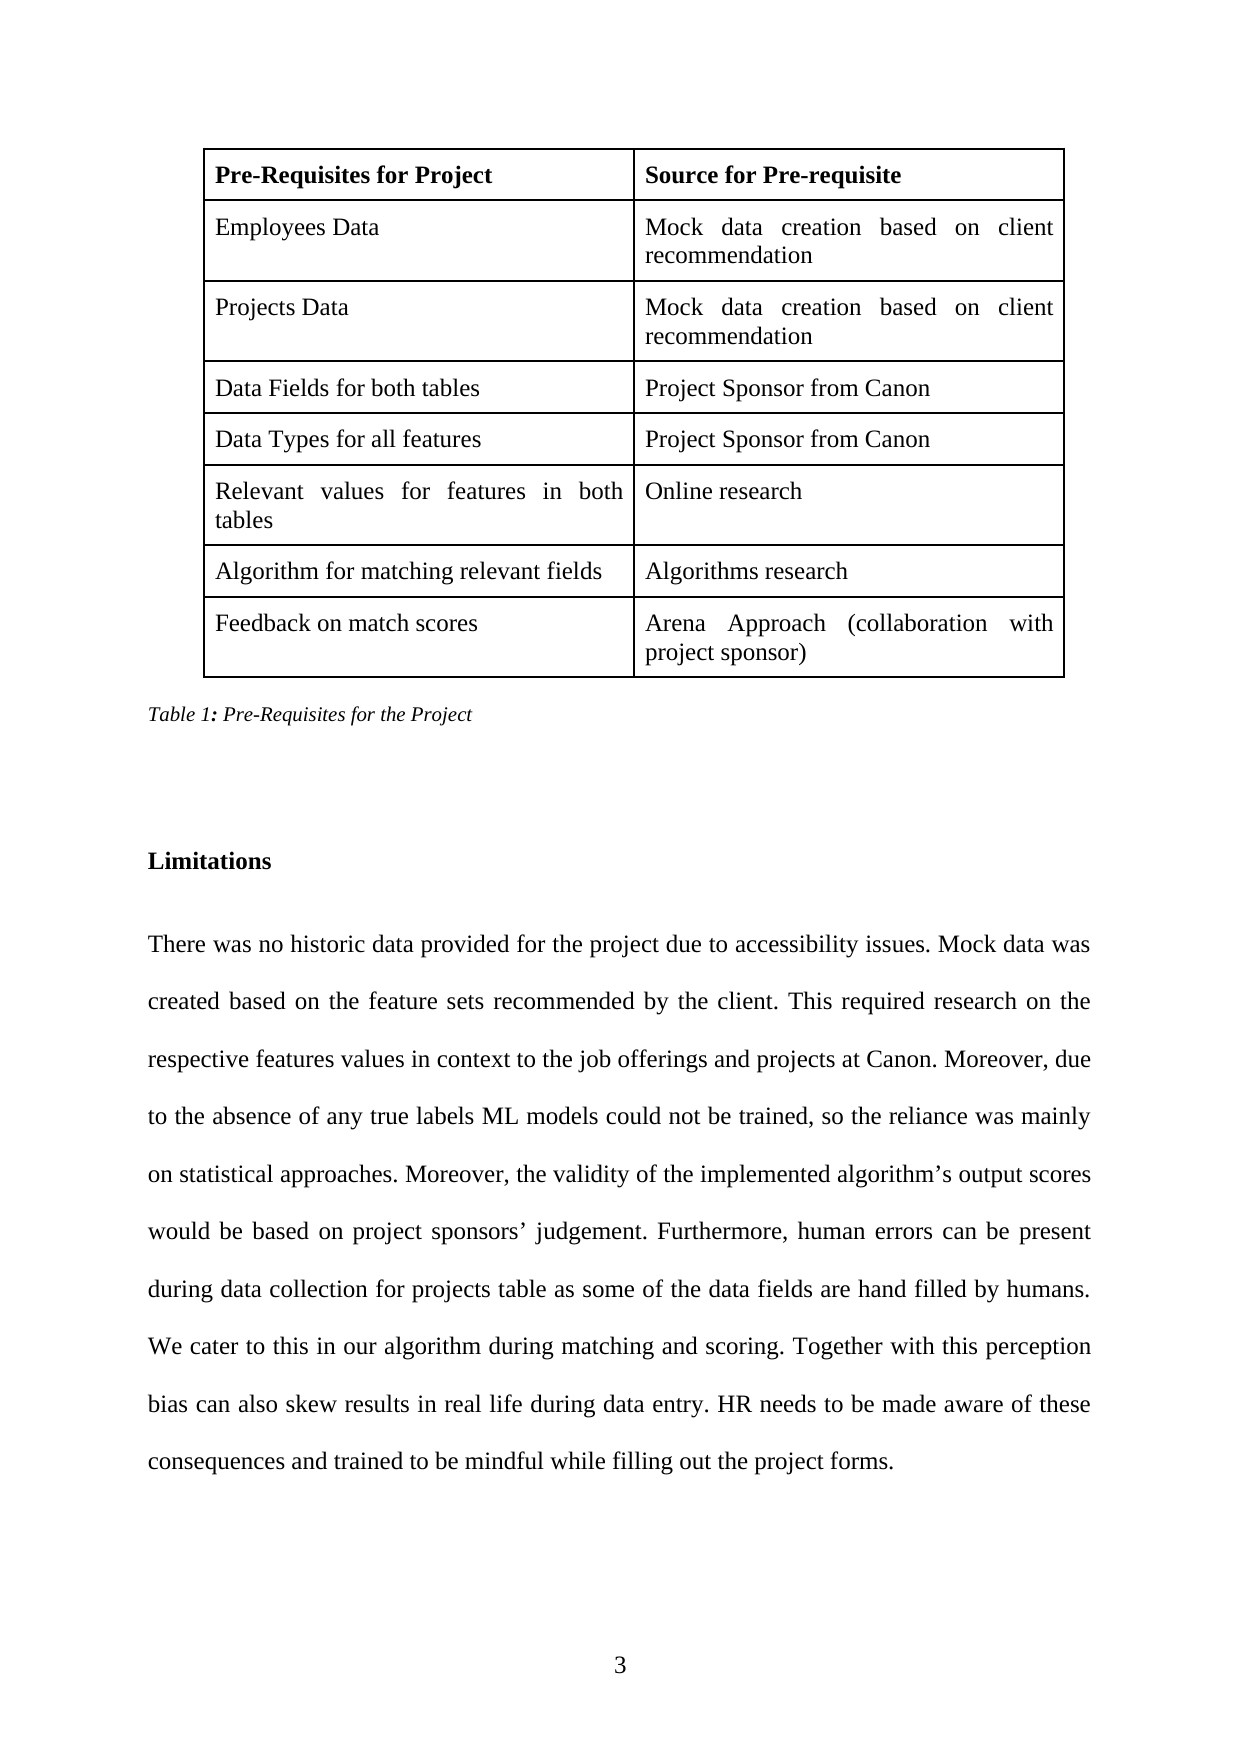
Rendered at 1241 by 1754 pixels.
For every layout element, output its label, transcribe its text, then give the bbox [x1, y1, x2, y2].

table_cell Employees Data [205, 201, 633, 280]
table_cell Data Fields for both tables [205, 362, 633, 412]
table_header Source for Pre-requisite [635, 150, 1063, 199]
table_cell Online research [635, 466, 1063, 544]
table_cell Arena Approach (collaboration with project sponsor) [635, 598, 1063, 676]
table_cell Algorithms research [635, 546, 1063, 596]
table_cell Project Sponsor from Canon [635, 414, 1063, 463]
table_cell Mock data creation based on client recommendation [635, 282, 1063, 360]
table_cell Relevant values for features in both tables [205, 466, 633, 544]
table_cell Feedback on match scores [205, 598, 633, 676]
table_cell Projects Data [205, 282, 633, 360]
text Limitations [148, 846, 1093, 875]
table_cell Data Types for all features [205, 414, 633, 463]
table_cell Mock data creation based on client recommendation [635, 201, 1063, 280]
text There was no historic data provided for the project due to accessibility issues. Mock data was created based on the feature sets recommended by the client. This required research on the respective features values in context to the job offerings and projects at Canon. Moreover, due to the absence of any true labels ML models could not be trained, so the reliance was mainly on statistical approaches. Moreover, the validity of the implemented algorithm’s output scores would be based on project sponsors’ judgement. Furthermore, human errors can be present during data collection for projects table as some of the data fields are hand filled by humans. We cater to this in our algorithm during matching and scoring. Together with this perception bias can also skew results in real life during data entry. HR needs to be made aware of these consequences and trained to be mindful while filling out the project forms. [148, 929, 1093, 1475]
table_cell Project Sponsor from Canon [635, 362, 1063, 412]
table_cell Algorithm for matching relevant fields [205, 546, 633, 596]
table_header Pre-Requisites for Project [205, 150, 633, 199]
